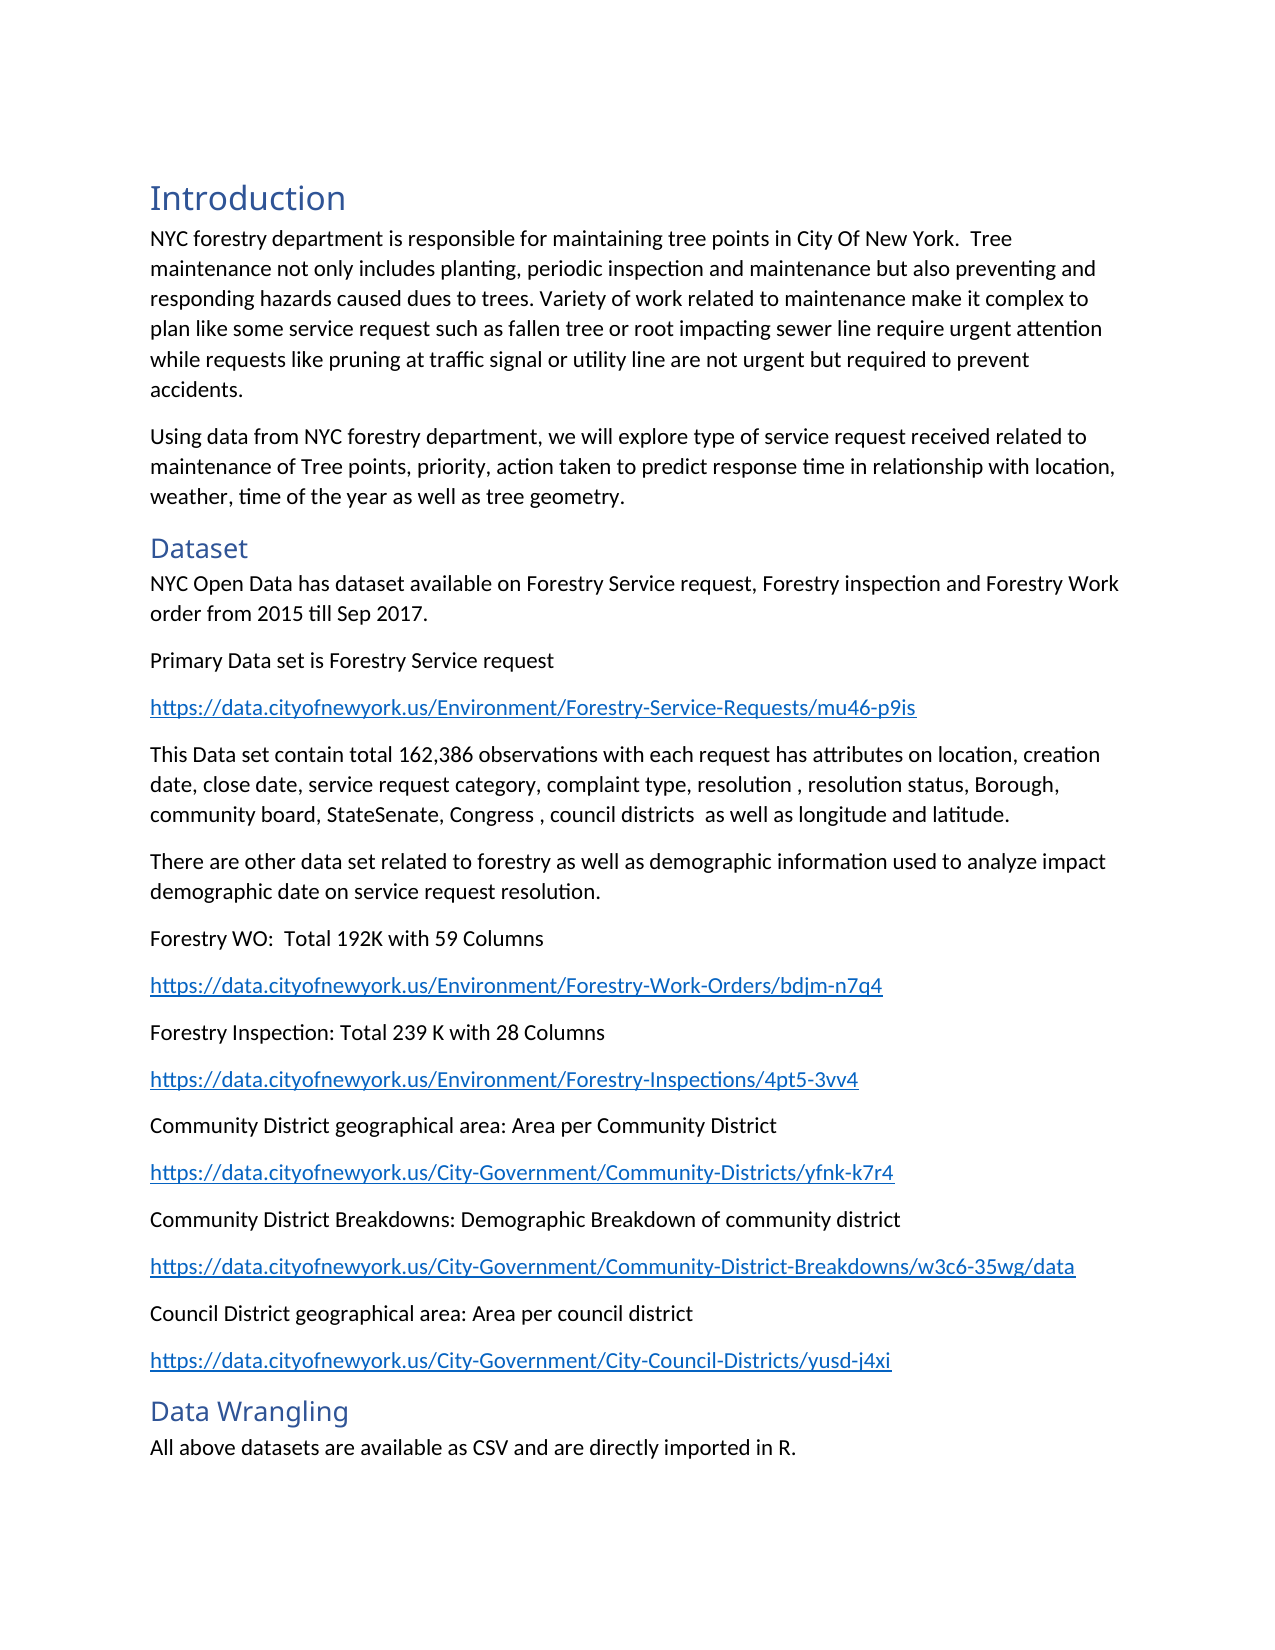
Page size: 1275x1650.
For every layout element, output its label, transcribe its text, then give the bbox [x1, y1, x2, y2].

subtitle Introduction [150, 175, 1125, 220]
text https://data.cityofnewyork.us/Environment/Forestry-Inspections/4pt5-3vv4 [150, 1065, 1125, 1093]
text Community District Breakdowns: Demographic Breakdown of community district [150, 1205, 1125, 1233]
text https://data.cityofnewyork.us/City-Government/City-Council-Districts/yusd-j4xi [150, 1346, 1125, 1374]
text Using data from NYC forestry department, we will explore type of service request received related to maintenance of Tree points, priority, action taken to predict response time in relationship with location, weather, time of the year as well as tree geometry. [150, 422, 1125, 510]
text https://data.cityofnewyork.us/Environment/Forestry-Work-Orders/bdjm-n7q4 [150, 971, 1125, 999]
text https://data.cityofnewyork.us/City-Government/Community-District-Breakdowns/w3c6-35wg/data [150, 1252, 1125, 1280]
text This Data set contain total 162,386 observations with each request has attributes on location, creation date, close date, service request category, complaint type, resolution , resolution status, Borough, community board, StateSenate, Congress , council districts as well as longitude and latitude. [150, 740, 1125, 828]
subtitle Data Wrangling [150, 1393, 1125, 1430]
text NYC forestry department is responsible for maintaining tree points in City Of New York. Tree maintenance not only includes planting, periodic inspection and maintenance but also preventing and responding hazards caused dues to trees. Variety of work related to maintenance make it complex to plan like some service request such as fallen tree or root impacting sewer line require urgent attention while requests like pruning at traffic signal or utility line are not urgent but required to prevent accidents. [150, 224, 1125, 403]
text https://data.cityofnewyork.us/City-Government/Community-Districts/yfnk-k7r4 [150, 1158, 1125, 1187]
text https://data.cityofnewyork.us/Environment/Forestry-Service-Requests/mu46-p9is [150, 693, 1125, 721]
text All above datasets are available as CSV and are directly imported in R. [150, 1433, 1125, 1461]
text Forestry Inspection: Total 239 K with 28 Columns [150, 1018, 1125, 1046]
text Primary Data set is Forestry Service request [150, 646, 1125, 674]
text NYC Open Data has dataset available on Forestry Service request, Forestry inspection and Forestry Work order from 2015 till Sep 2017. [150, 569, 1125, 627]
text There are other data set related to forestry as well as demographic information used to analyze impact demographic date on service request resolution. [150, 847, 1125, 905]
text Community District geographical area: Area per Community District [150, 1112, 1125, 1140]
text Council District geographical area: Area per council district [150, 1299, 1125, 1327]
subtitle Dataset [150, 529, 1125, 566]
text Forestry WO: Total 192K with 59 Columns [150, 924, 1125, 952]
